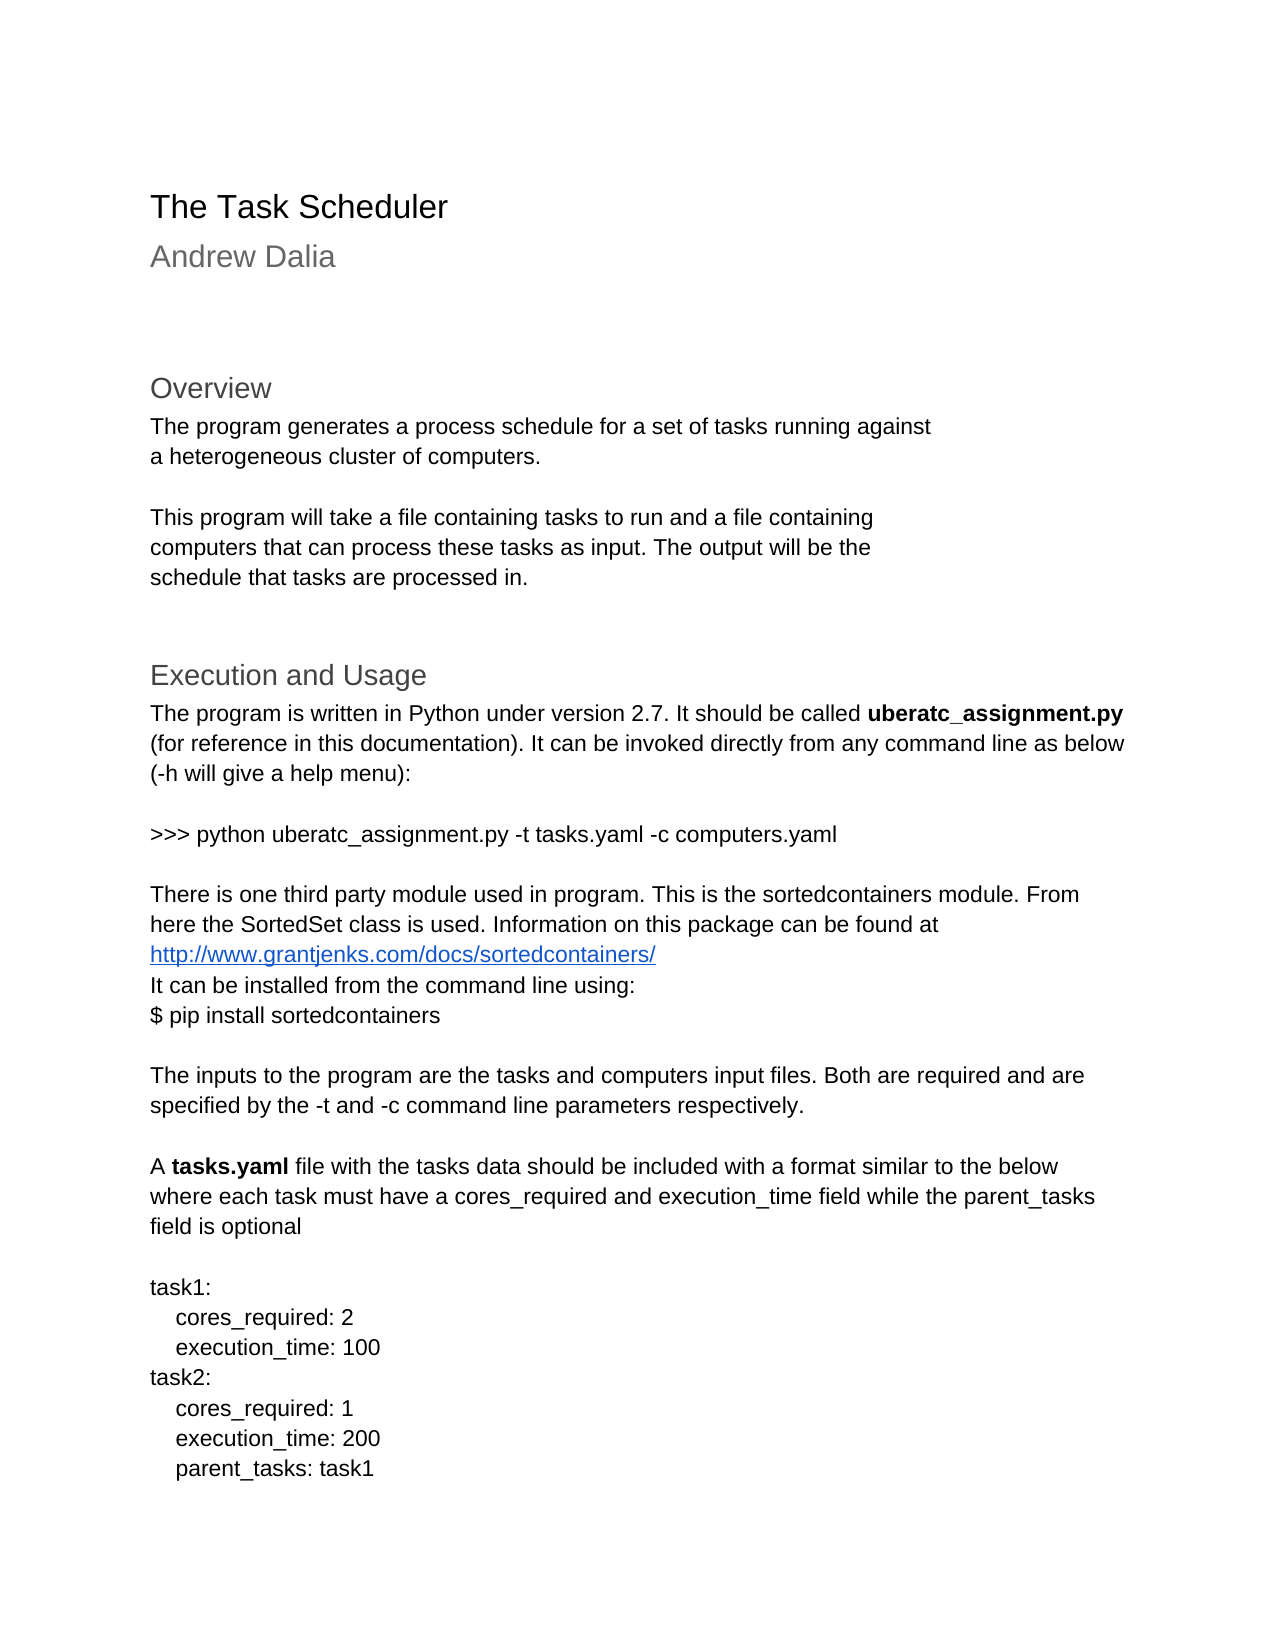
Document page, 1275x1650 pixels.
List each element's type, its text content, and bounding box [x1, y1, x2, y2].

text The inputs to the program are the tasks and computers input files. Both are required and are specified by the -t and -c command line parameters respectively. [150, 1062, 1125, 1119]
subtitle Execution and Usage [150, 658, 1125, 691]
subtitle The Task Scheduler [150, 187, 1125, 226]
text This program will take a file containing tasks to run and a file containing [150, 504, 1125, 530]
text execution_time: 200 [150, 1425, 1125, 1451]
text There is one third party module used in program. This is the sortedcontainers module. From here the SortedSet class is used. Information on this package can be found at http://www.grantjenks.com/docs/sortedcontainers/ [150, 881, 1125, 968]
text cores_required: 2 [150, 1304, 1125, 1330]
text It can be installed from the command line using: [150, 972, 1125, 998]
text $ pip install sortedcontainers [150, 1002, 1125, 1028]
text execution_time: 100 [150, 1334, 1125, 1361]
text computers that can process these tasks as input. The output will be the [150, 534, 1125, 560]
text cores_required: 1 [150, 1394, 1125, 1421]
text schedule that tasks are processed in. [150, 564, 1125, 591]
text task1: [150, 1274, 1125, 1300]
subtitle Andrew Dalia [150, 238, 1125, 274]
text parent_tasks: task1 [150, 1455, 1125, 1481]
text >>> python uberatc_assignment.py -t tasks.yaml -c computers.yaml [150, 821, 1125, 847]
subtitle Overview [150, 371, 1125, 405]
text a heterogeneous cluster of computers. [150, 443, 1125, 470]
text The program is written in Python under version 2.7. It should be called uberatc_assignment.py (for reference in this documentation). It can be invoked directly from any command line as below (-h will give a help menu): [150, 700, 1125, 787]
text A tasks.yaml file with the tasks data should be included with a format similar to the below where each task must have a cores_required and execution_time field while the parent_tasks field is optional [150, 1153, 1125, 1240]
text The program generates a process schedule for a set of tasks running against [150, 413, 1125, 439]
text task2: [150, 1364, 1125, 1391]
